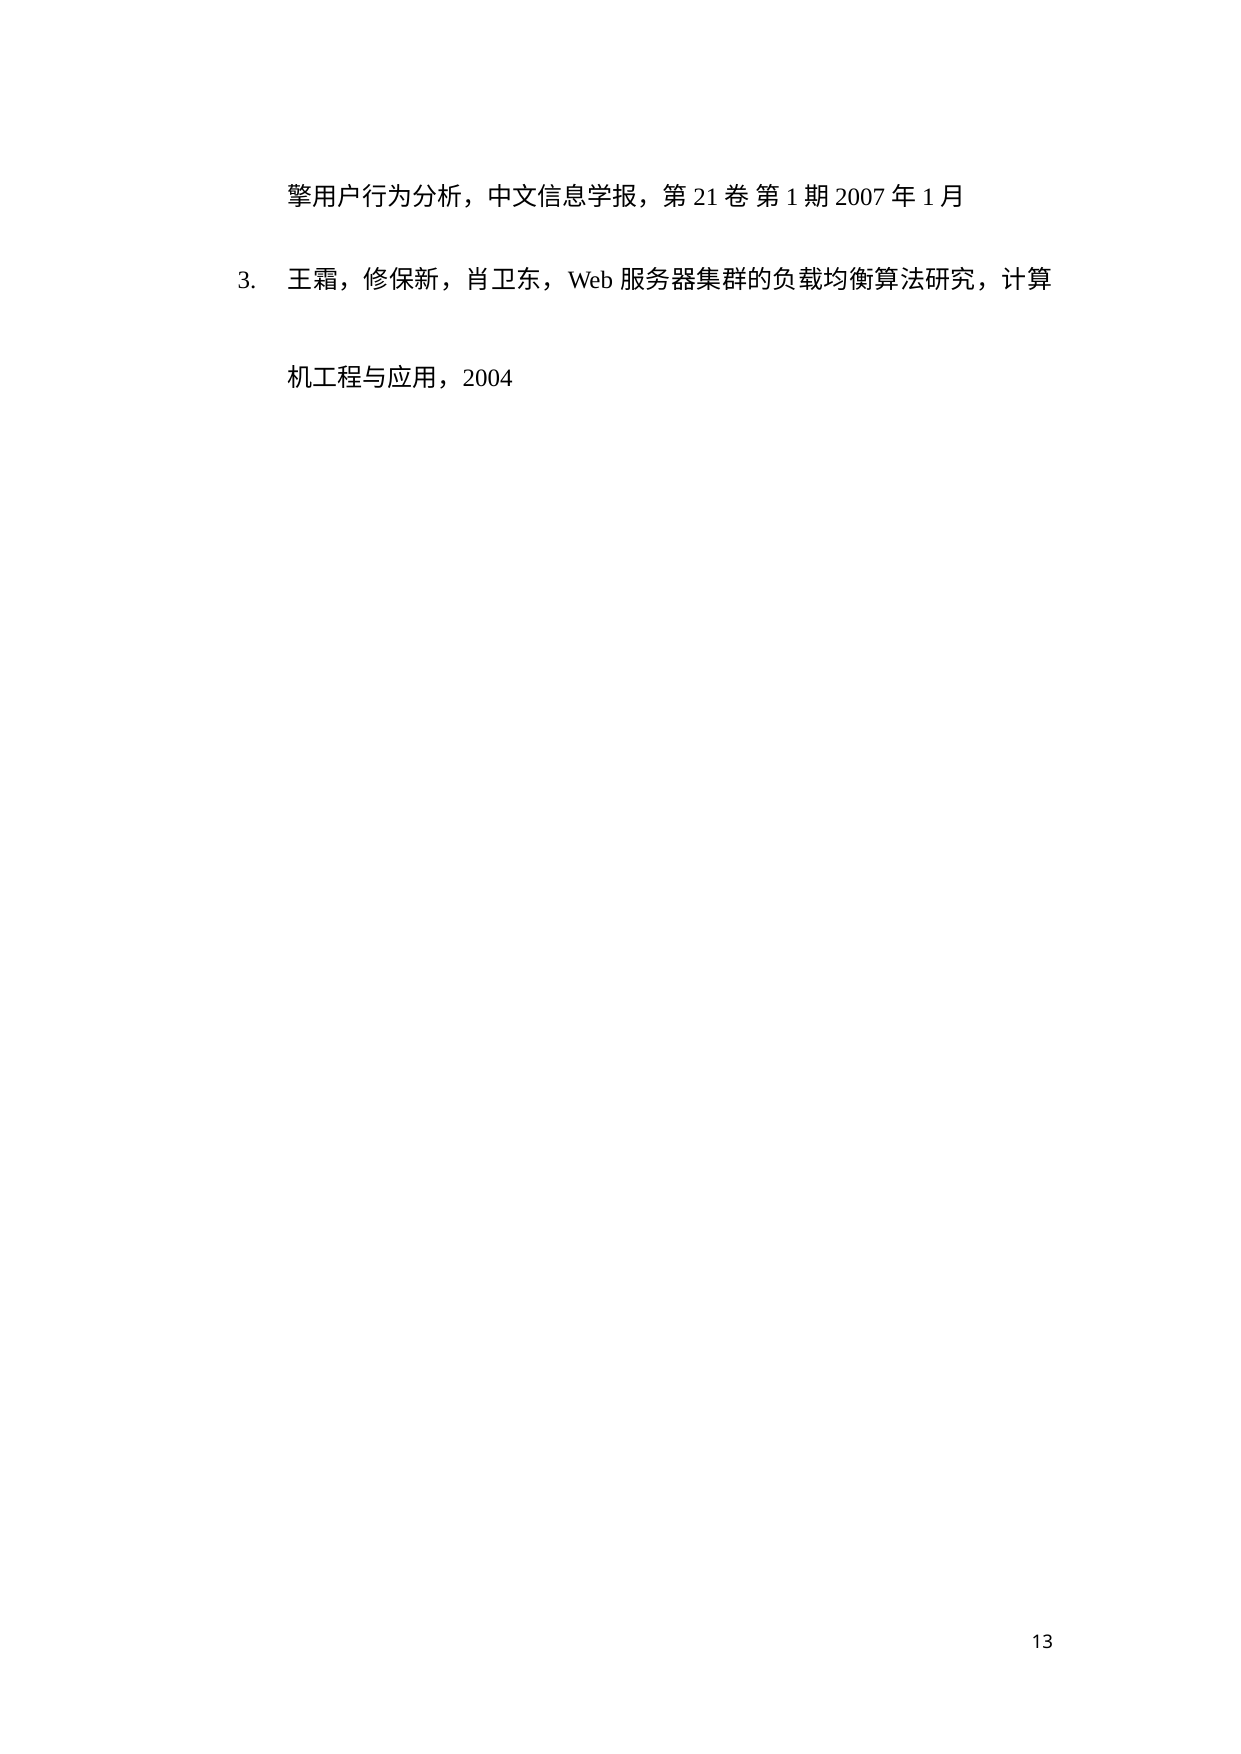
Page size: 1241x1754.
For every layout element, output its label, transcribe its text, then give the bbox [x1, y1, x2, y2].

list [237, 162, 1053, 227]
list 王霜，修保新，肖卫东，Web 服务器集群的负载均衡算法研究，计算机工程与应用，2004 [237, 245, 1053, 408]
